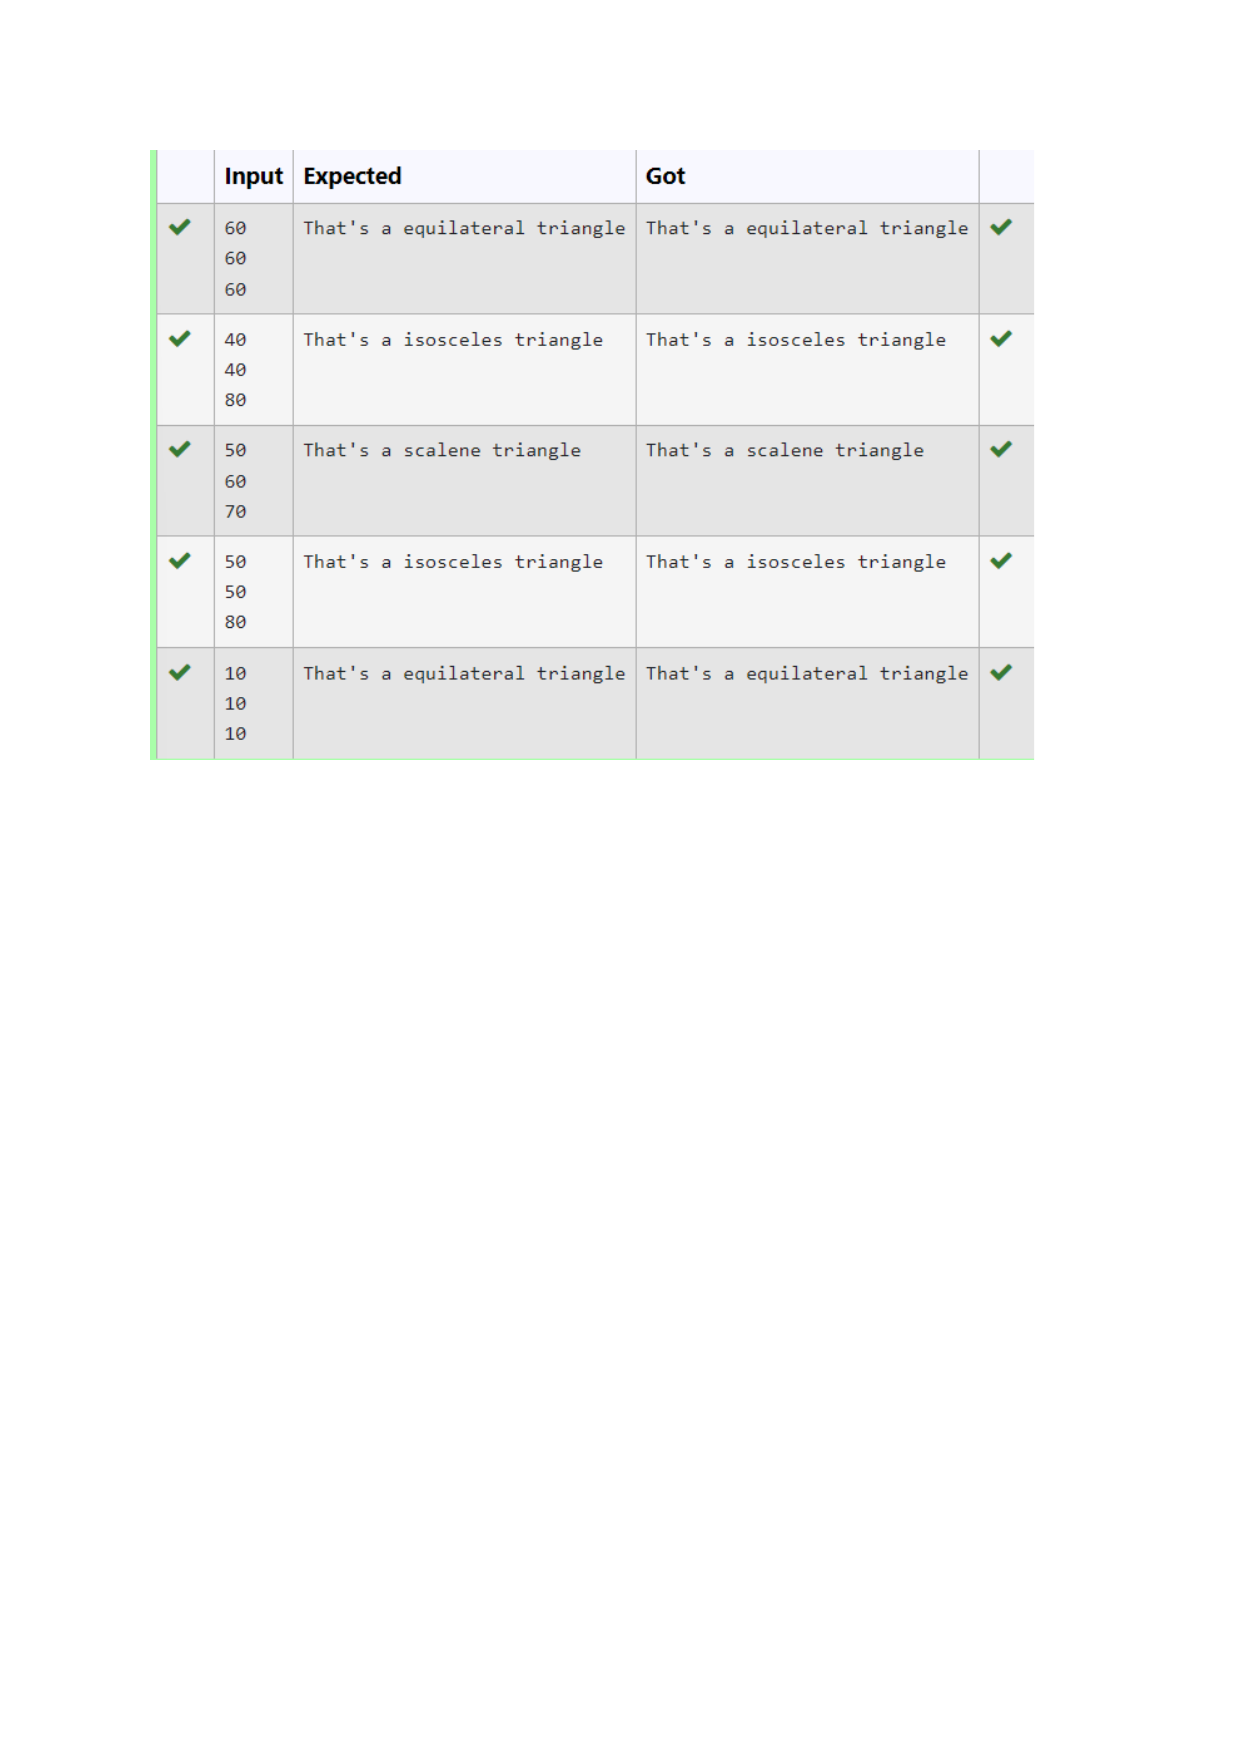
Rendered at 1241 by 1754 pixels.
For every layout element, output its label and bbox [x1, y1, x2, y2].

picture [150, 150, 1035, 760]
